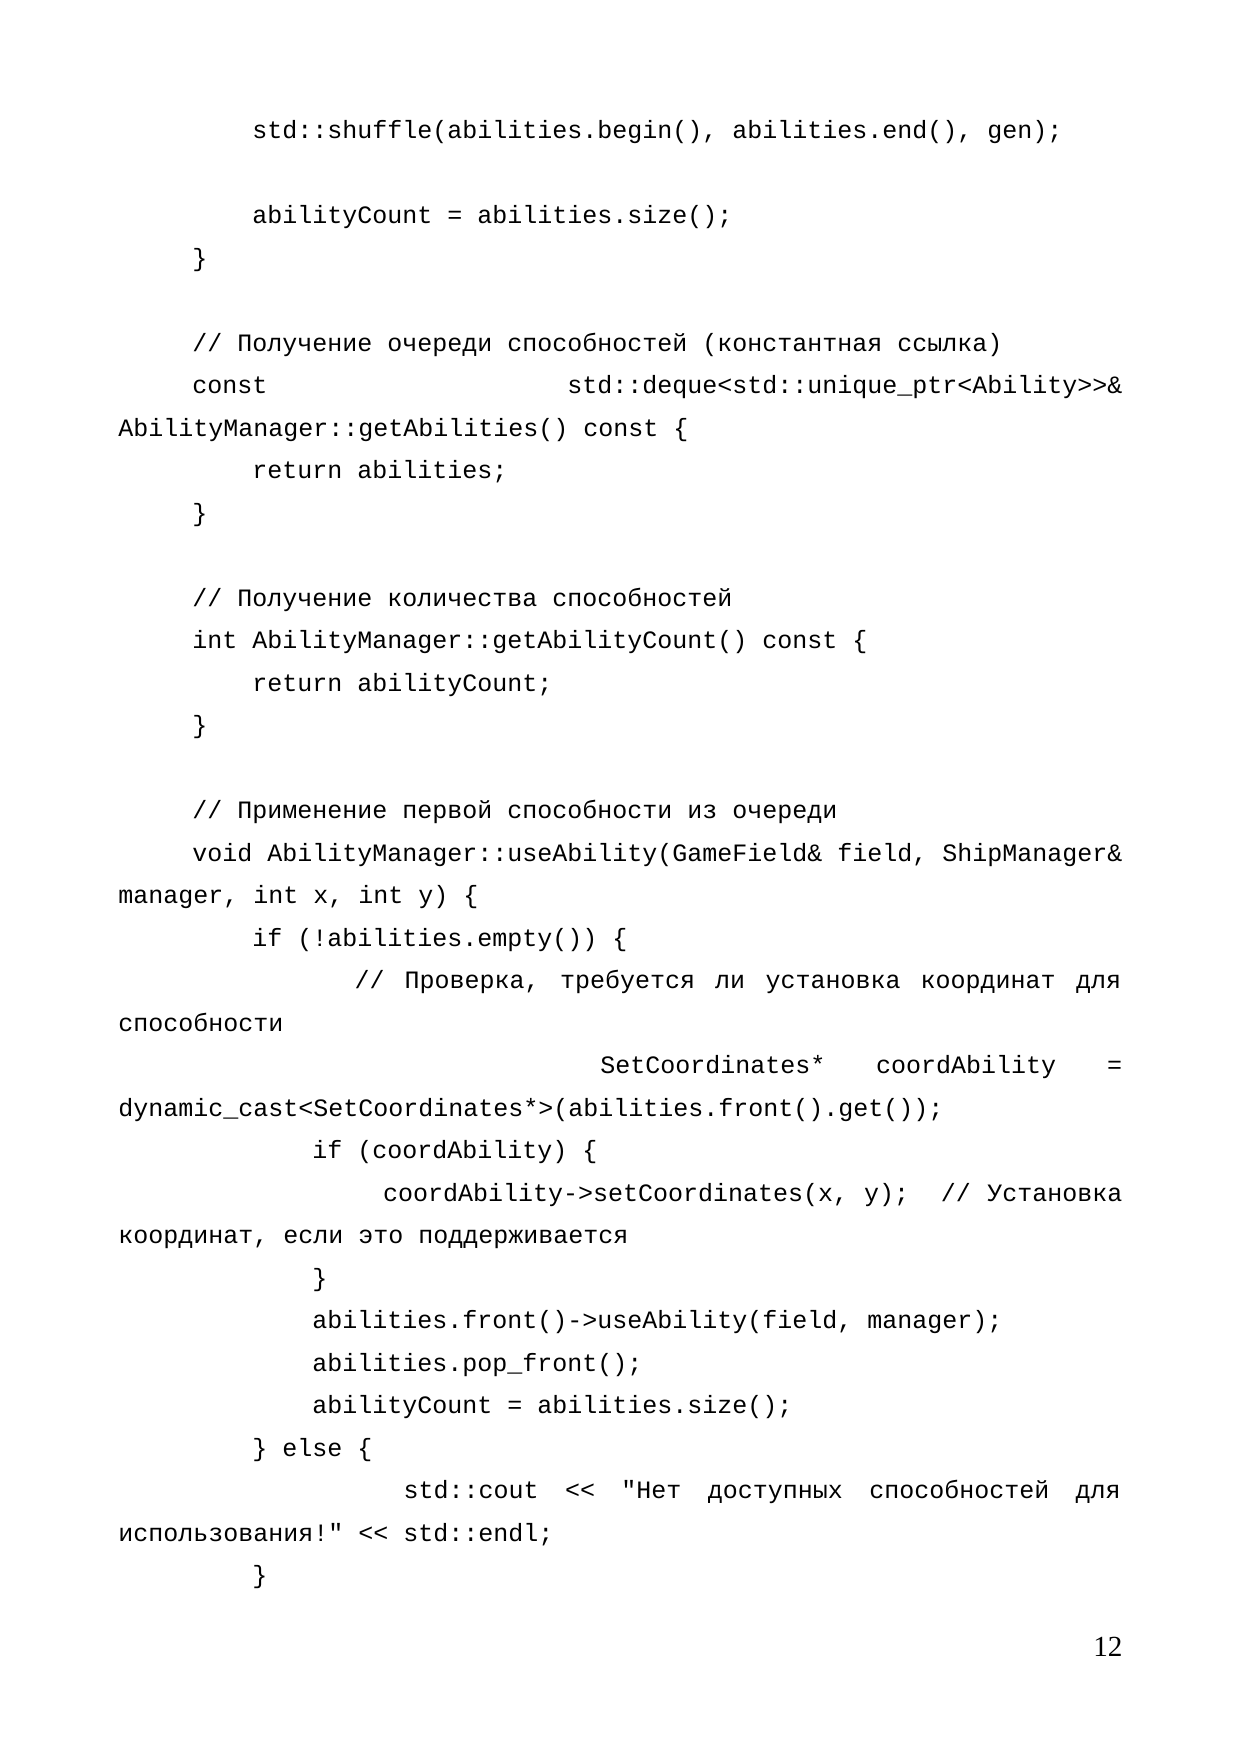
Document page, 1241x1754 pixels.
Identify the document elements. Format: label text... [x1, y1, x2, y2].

text // Получение количества способностей [118, 586, 1122, 614]
text std::cout << "Нет доступных способностей для использования!" << std::endl; [118, 1478, 1122, 1549]
text } [118, 1266, 1122, 1294]
text if (!abilities.empty()) { [118, 926, 1122, 954]
text } [118, 1563, 1122, 1591]
text abilities.pop_front(); [118, 1351, 1122, 1379]
text } [118, 501, 1122, 529]
text // Получение очереди способностей (константная ссылка) [118, 331, 1122, 359]
text if (coordAbility) { [118, 1138, 1122, 1166]
text int AbilityManager::getAbilityCount() const { [118, 628, 1122, 656]
text const std::deque<std::unique_ptr<Ability>>& AbilityManager::getAbilities() const { [118, 373, 1122, 444]
text return abilityCount; [118, 671, 1122, 699]
text std::shuffle(abilities.begin(), abilities.end(), gen); [118, 118, 1122, 146]
text coordAbility->setCoordinates(x, y); // Установка координат, если это поддерживается [118, 1181, 1122, 1251]
text } else { [118, 1436, 1122, 1464]
text } [118, 713, 1122, 741]
text // Применение первой способности из очереди [118, 798, 1122, 826]
text return abilities; [118, 458, 1122, 486]
text abilityCount = abilities.size(); [118, 1393, 1122, 1421]
text abilityCount = abilities.size(); [118, 203, 1122, 231]
text // Проверка, требуется ли установка координат для способности [118, 968, 1122, 1039]
text abilities.front()->useAbility(field, manager); [118, 1308, 1122, 1336]
text void AbilityManager::useAbility(GameField& field, ShipManager& manager, int x, int y) { [118, 841, 1122, 911]
text } [118, 246, 1122, 274]
text SetCoordinates* coordAbility = dynamic_cast<SetCoordinates*>(abilities.front().get()); [118, 1053, 1122, 1124]
